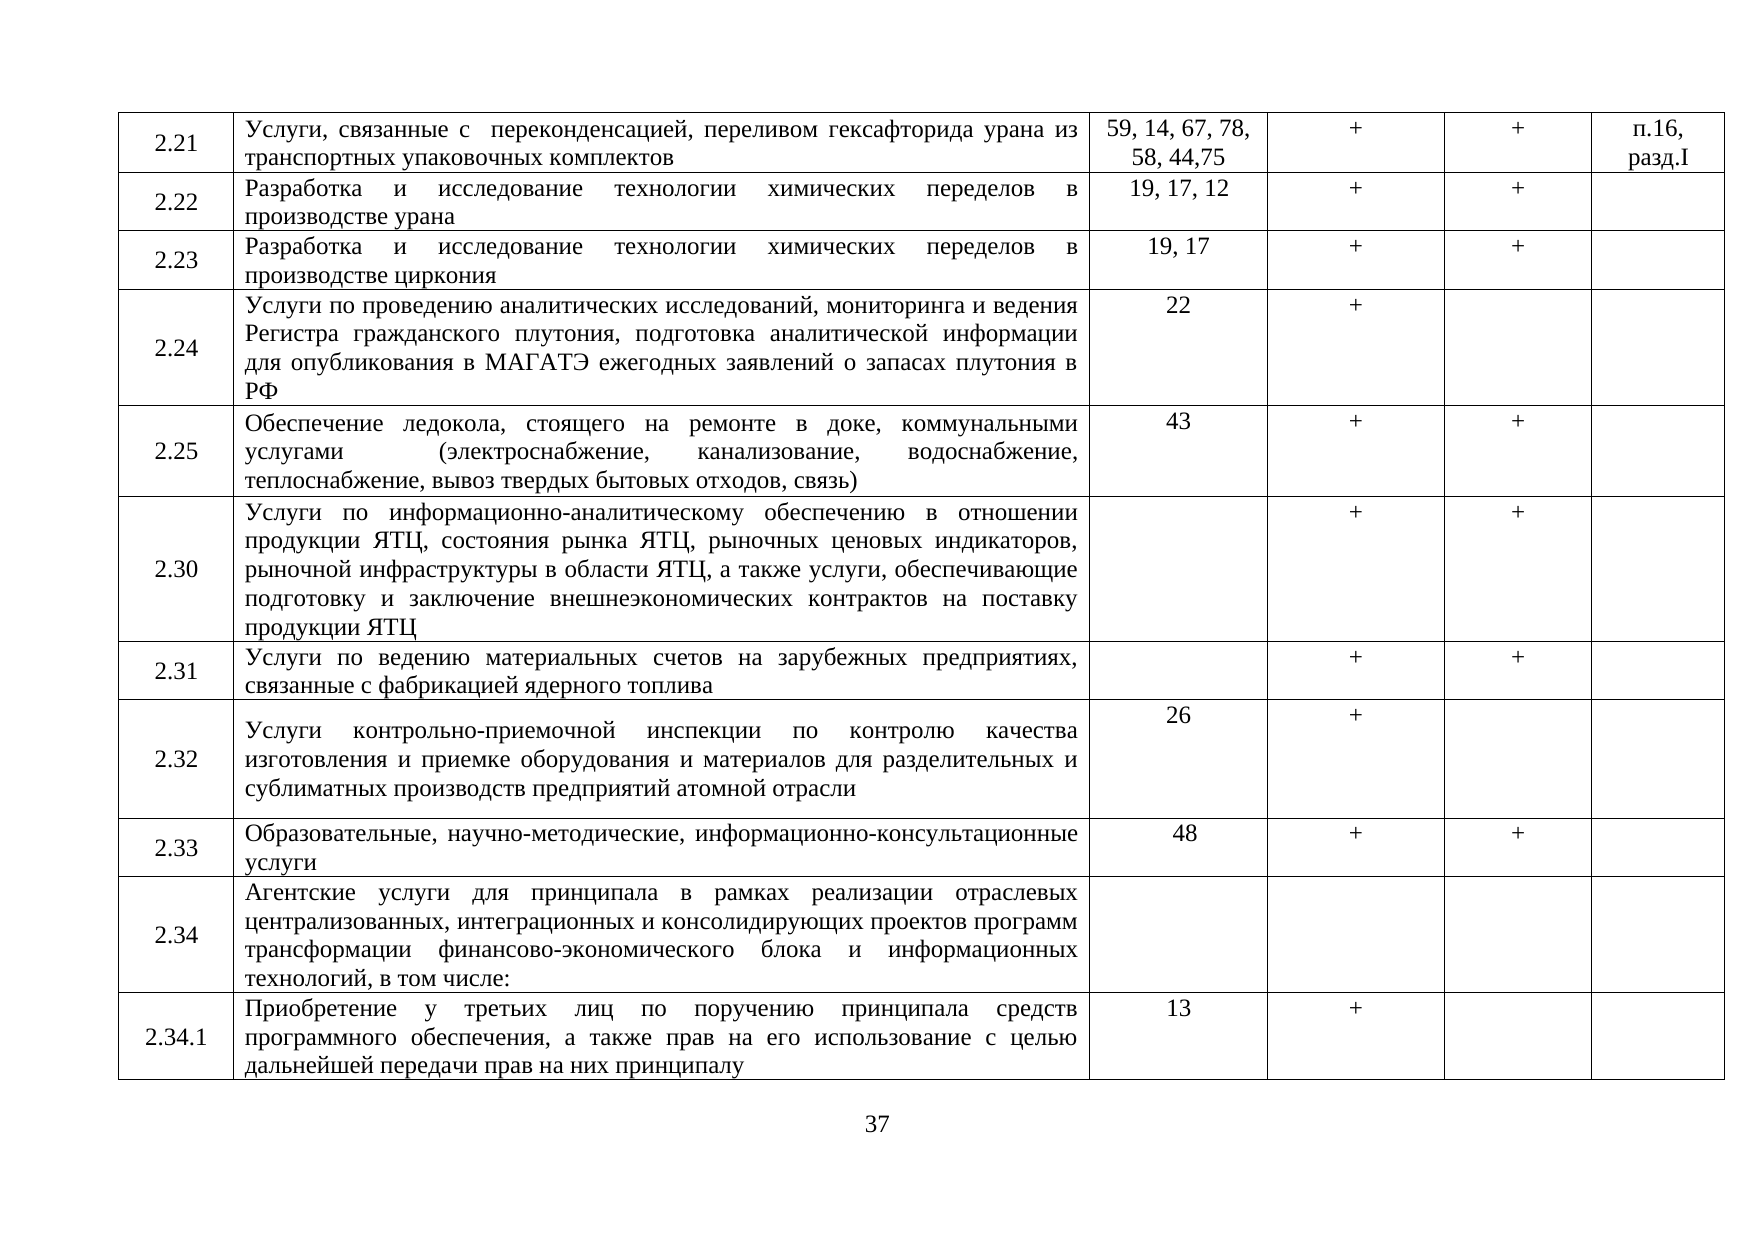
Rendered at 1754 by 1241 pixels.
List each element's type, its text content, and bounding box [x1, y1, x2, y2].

table_cell 2.32 [119, 700, 233, 817]
table_cell [1445, 290, 1591, 405]
table_cell [1592, 406, 1724, 496]
table_cell + [1445, 231, 1591, 289]
table_cell 2.33 [119, 819, 233, 876]
table_cell + [1268, 231, 1444, 289]
table_cell + [1445, 406, 1591, 496]
table_cell [1592, 231, 1724, 289]
table_cell 13 [1090, 993, 1267, 1079]
table_cell [1445, 700, 1591, 817]
table_cell Услуги, связанные с переконденсацией, переливом гексафторида урана из транспортных упаковочных комплектов [234, 113, 1089, 172]
table_cell 48 [1090, 819, 1267, 876]
table_cell Образовательные, научно-методические, информационно-консультационные услуги [234, 819, 1089, 876]
table_cell + [1268, 290, 1444, 405]
table_cell Разработка и исследование технологии химических переделов в производстве циркония [234, 231, 1089, 289]
table_cell 19, 17 [1090, 231, 1267, 289]
table_cell [1445, 877, 1591, 992]
table_cell [1592, 497, 1724, 641]
table_cell Обеспечение ледокола, стоящего на ремонте в доке, коммунальными услугами (электроснабжение, канализование, водоснабжение, теплоснабжение, вывоз твердых бытовых отходов, связь) [234, 406, 1089, 496]
table_cell [1592, 877, 1724, 992]
table_cell + [1268, 173, 1444, 230]
table_cell [1592, 290, 1724, 405]
table_cell + [1268, 700, 1444, 817]
table_cell + [1268, 113, 1444, 172]
table_cell [1592, 642, 1724, 699]
table_cell 2.30 [119, 497, 233, 641]
table_cell [1592, 993, 1724, 1079]
table_cell 26 [1090, 700, 1267, 817]
table_cell Агентские услуги для принципала в рамках реализации отраслевых централизованных, интеграционных и консолидирующих проектов программ трансформации финансово-экономического блока и информационных технологий, в том числе: [234, 877, 1089, 992]
table_cell Приобретение у третьих лиц по поручению принципала средств программного обеспечения, а также прав на его использование с целью дальнейшей передачи прав на них принципалу [234, 993, 1089, 1079]
table_cell Услуги по проведению аналитических исследований, мониторинга и ведения Регистра гражданского плутония, подготовка аналитической информации для опубликования в МАГАТЭ ежегодных заявлений о запасах плутония в РФ [234, 290, 1089, 405]
table_cell 2.34.1 [119, 993, 233, 1079]
table_cell [1592, 173, 1724, 230]
table_cell + [1445, 113, 1591, 172]
table_cell 59, 14, 67, 78, 58, 44,75 [1090, 113, 1267, 172]
table_cell 43 [1090, 406, 1267, 496]
table_cell 2.22 [119, 173, 233, 230]
table_cell 2.21 [119, 113, 233, 172]
table_cell [1090, 877, 1267, 992]
table_cell п.16, разд.I [1592, 113, 1724, 172]
table_cell 22 [1090, 290, 1267, 405]
table_cell [1090, 497, 1267, 641]
table_cell + [1268, 497, 1444, 641]
table_cell + [1445, 173, 1591, 230]
table_cell [1090, 642, 1267, 699]
table_cell 19, 17, 12 [1090, 173, 1267, 230]
table_cell [1445, 993, 1591, 1079]
table_cell + [1268, 993, 1444, 1079]
table_cell + [1268, 819, 1444, 876]
table_cell Услуги контрольно-приемочной инспекции по контролю качества изготовления и приемке оборудования и материалов для разделительных и сублиматных производств предприятий атомной отрасли [234, 700, 1089, 817]
table_cell 2.34 [119, 877, 233, 992]
table_cell 2.31 [119, 642, 233, 699]
table_cell [1592, 819, 1724, 876]
table_cell + [1445, 497, 1591, 641]
table_cell 2.24 [119, 290, 233, 405]
table_cell + [1445, 819, 1591, 876]
table_cell Услуги по информационно-аналитическому обеспечению в отношении продукции ЯТЦ, состояния рынка ЯТЦ, рыночных ценовых индикаторов, рыночной инфраструктуры в области ЯТЦ, а также услуги, обеспечивающие подготовку и заключение внешнеэкономических контрактов на поставку продукции ЯТЦ [234, 497, 1089, 641]
table_cell [1268, 877, 1444, 992]
table_cell + [1268, 642, 1444, 699]
table_cell + [1445, 642, 1591, 699]
table_cell Разработка и исследование технологии химических переделов в производстве урана [234, 173, 1089, 230]
table_cell [1592, 700, 1724, 817]
table_cell 2.25 [119, 406, 233, 496]
table_cell Услуги по ведению материальных счетов на зарубежных предприятиях, связанные с фабрикацией ядерного топлива [234, 642, 1089, 699]
table_cell 2.23 [119, 231, 233, 289]
table_cell + [1268, 406, 1444, 496]
